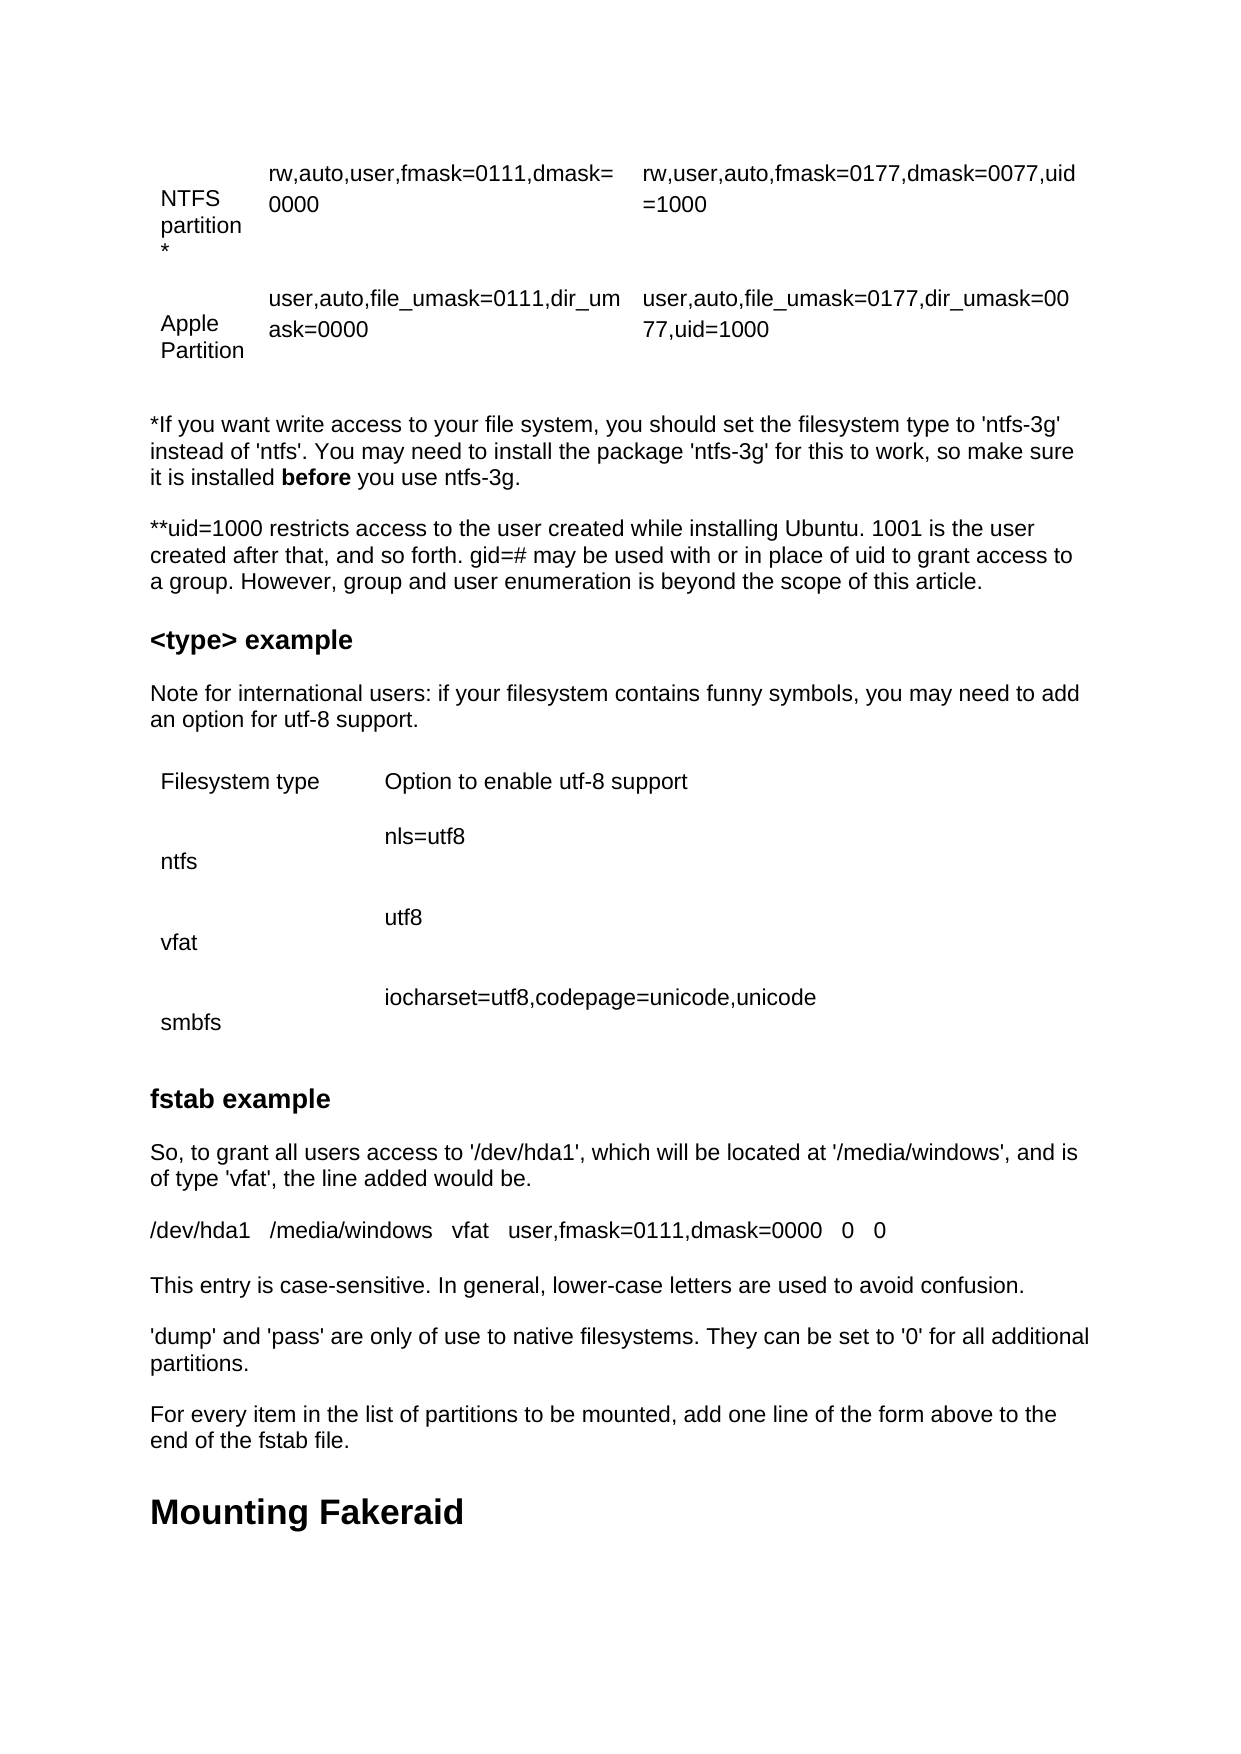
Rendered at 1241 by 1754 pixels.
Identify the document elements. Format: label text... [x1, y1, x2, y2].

table_cell NTFS partition* [150, 150, 258, 275]
table_cell Apple Partition [150, 275, 258, 386]
table_header Filesystem type [150, 758, 374, 813]
table_header Option to enable utf-8 support [374, 758, 946, 813]
table_cell rw,user,auto,fmask=0177,dmask=0077,uid=1000 [632, 150, 1090, 275]
text So, to grant all users access to '/dev/hda1', which will be located at '/media/windows', and is of type 'vfat', the line added would be. [150, 1139, 1090, 1192]
text Note for international users: if your filesystem contains funny symbols, you may need to add an option for utf-8 support. [150, 680, 1090, 733]
table_cell ntfs [150, 813, 374, 893]
table_cell utf8 [374, 893, 946, 973]
table_cell user,auto,file_umask=0177,dir_umask=0077,uid=1000 [632, 275, 1090, 386]
subtitle Mounting Fakeraid [150, 1491, 1090, 1532]
table_cell user,auto,file_umask=0111,dir_umask=0000 [258, 275, 632, 386]
text For every item in the list of partitions to be mounted, add one line of the form above to the end of the fstab file. [150, 1401, 1090, 1453]
table_cell vfat [150, 893, 374, 973]
text *If you want write access to your file system, you should set the filesystem type to 'ntfs-3g' instead of 'ntfs'. You may need to install the package 'ntfs-3g' for this to work, so make sure it is installed before you use ntfs-3g. [150, 411, 1090, 490]
subtitle fstab example [150, 1083, 1090, 1114]
table_cell smbfs [150, 973, 374, 1053]
text 'dump' and 'pass' are only of use to native filesystems. They can be set to '0' for all additional partitions. [150, 1323, 1090, 1376]
table_cell iocharset=utf8,codepage=unicode,unicode [374, 973, 946, 1053]
text /dev/hda1 /media/windows vfat user,fmask=0111,dmask=0000 0 0 [150, 1217, 1090, 1243]
table_cell rw,auto,user,fmask=0111,dmask=0000 [258, 150, 632, 275]
subtitle <type> example [150, 624, 1090, 655]
table_cell nls=utf8 [374, 813, 946, 893]
text This entry is case-sensitive. In general, lower-case letters are used to avoid confusion. [150, 1272, 1090, 1298]
text **uid=1000 restricts access to the user created while installing Ubuntu. 1001 is the user created after that, and so forth. gid=# may be used with or in place of uid to grant access to a group. However, group and user enumeration is beyond the scope of this article. [150, 515, 1090, 594]
